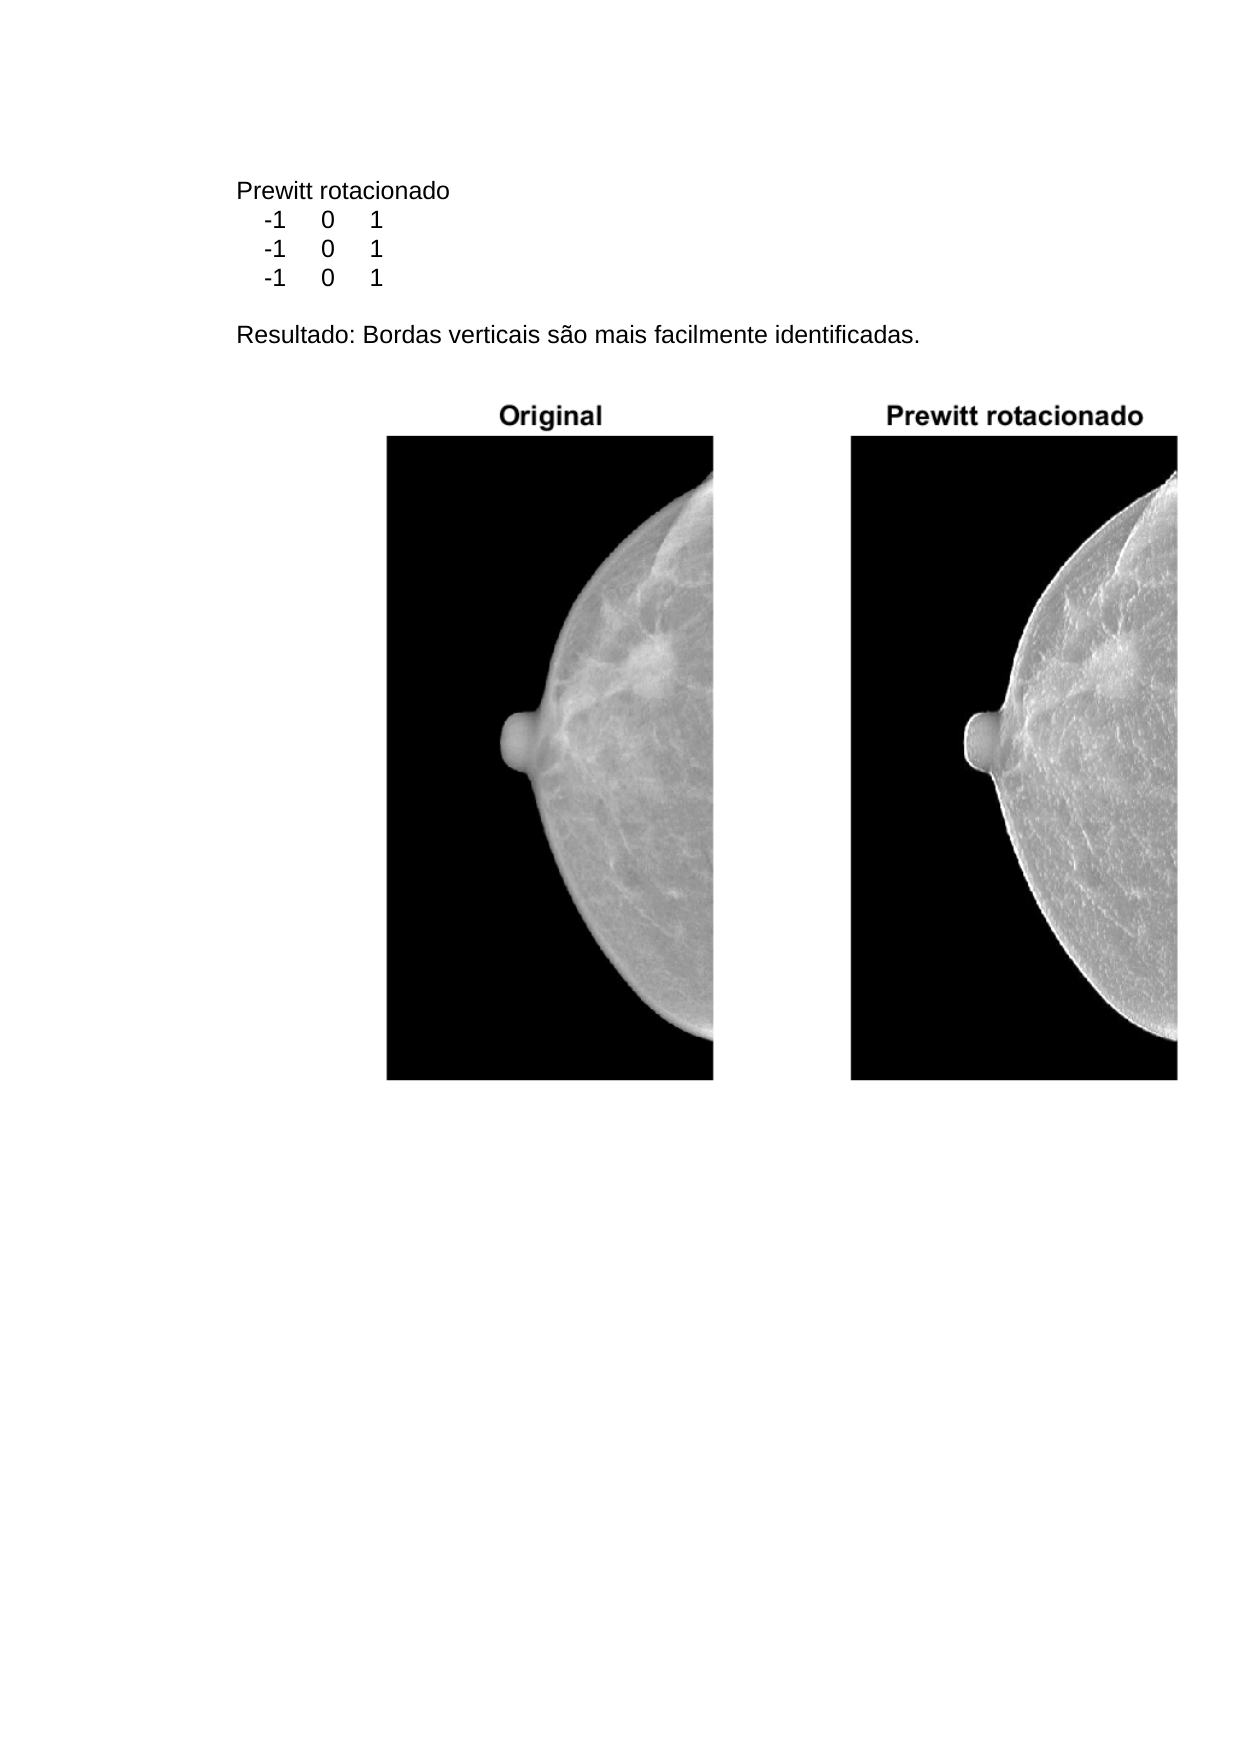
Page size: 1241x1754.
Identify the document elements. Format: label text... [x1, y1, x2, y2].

text Prewitt rotacionado [177, 176, 1063, 205]
text -1 0 1 [177, 205, 1063, 234]
text -1 0 1 [177, 263, 1063, 291]
text Resultado: Bordas verticais são mais facilmente identificadas. [177, 320, 1063, 349]
text -1 0 1 [177, 234, 1063, 263]
picture [236, 377, 1241, 1167]
